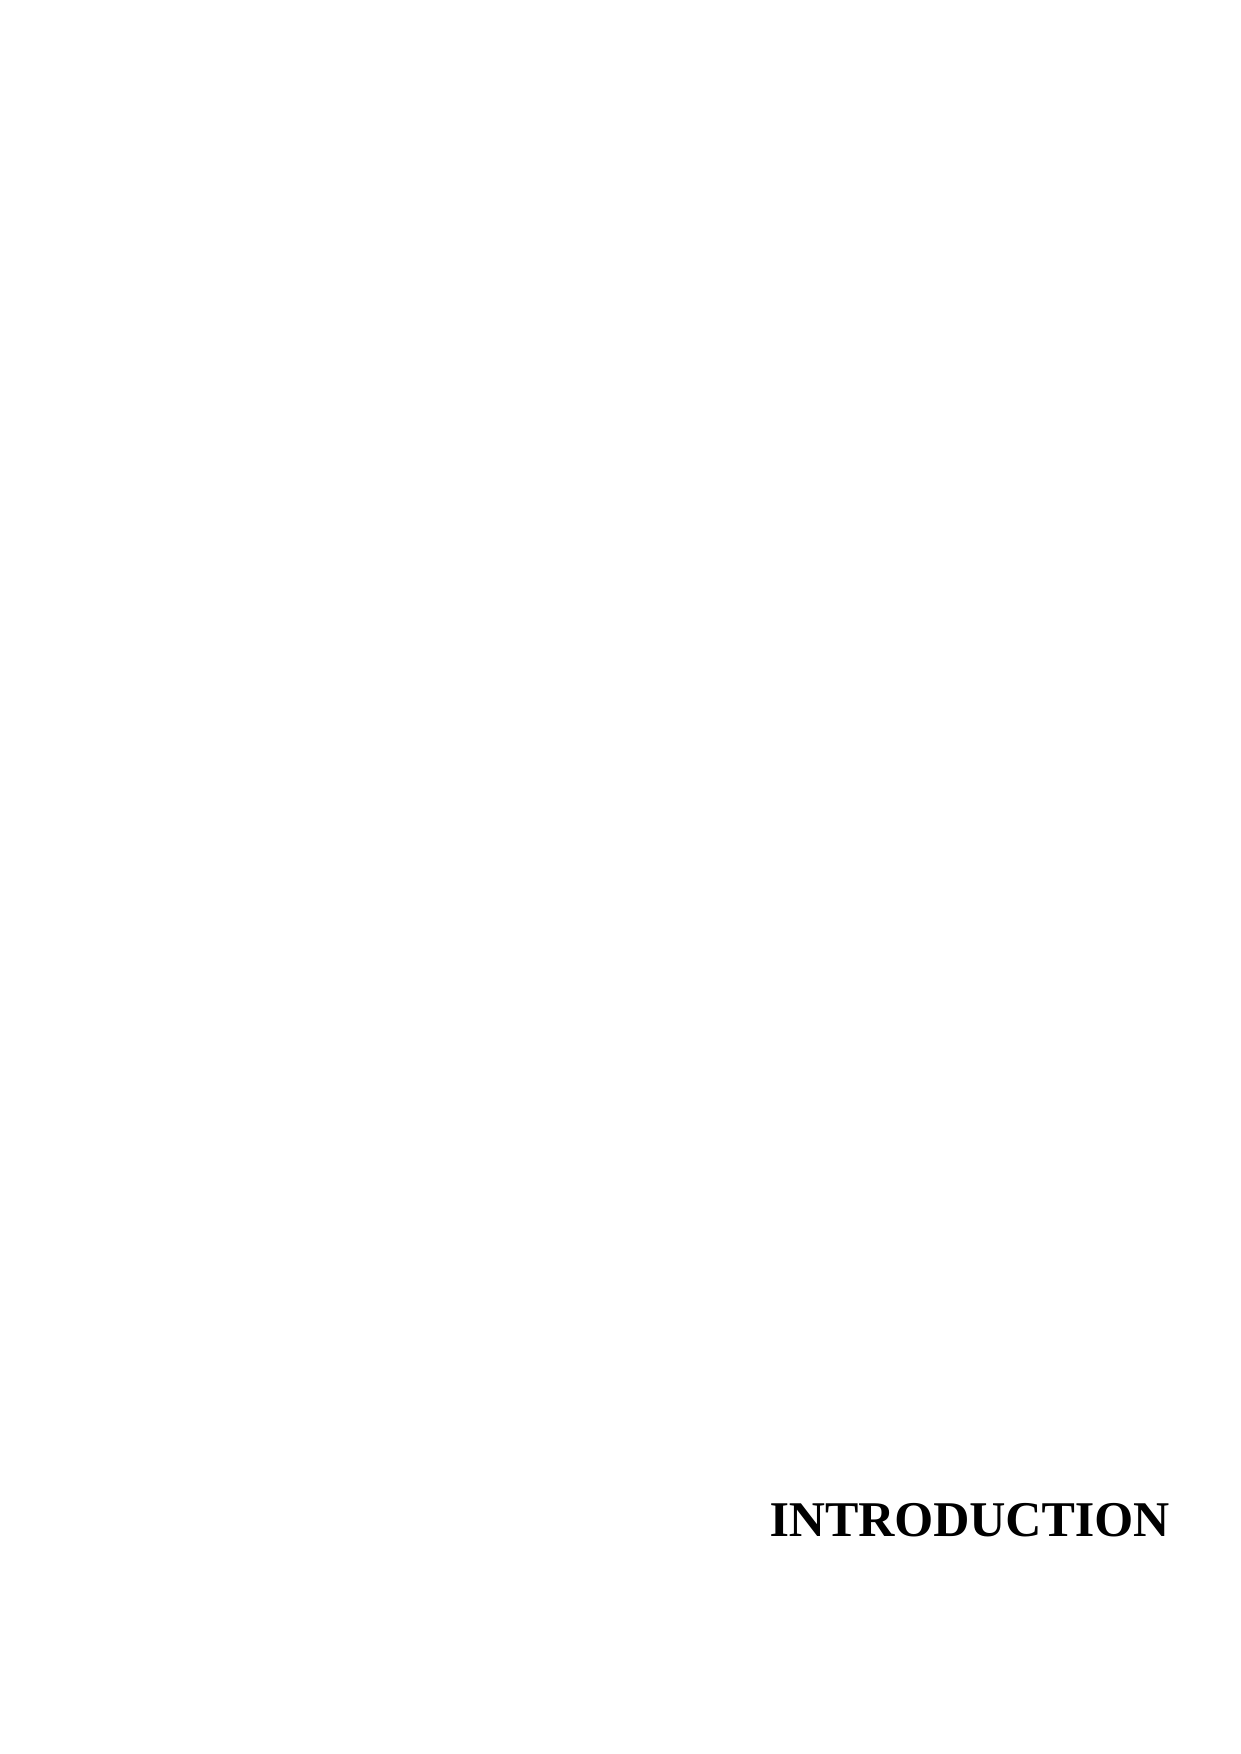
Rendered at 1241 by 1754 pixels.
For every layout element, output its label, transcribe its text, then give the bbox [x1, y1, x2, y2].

text INTRODUCTION [769, 1489, 1182, 1547]
